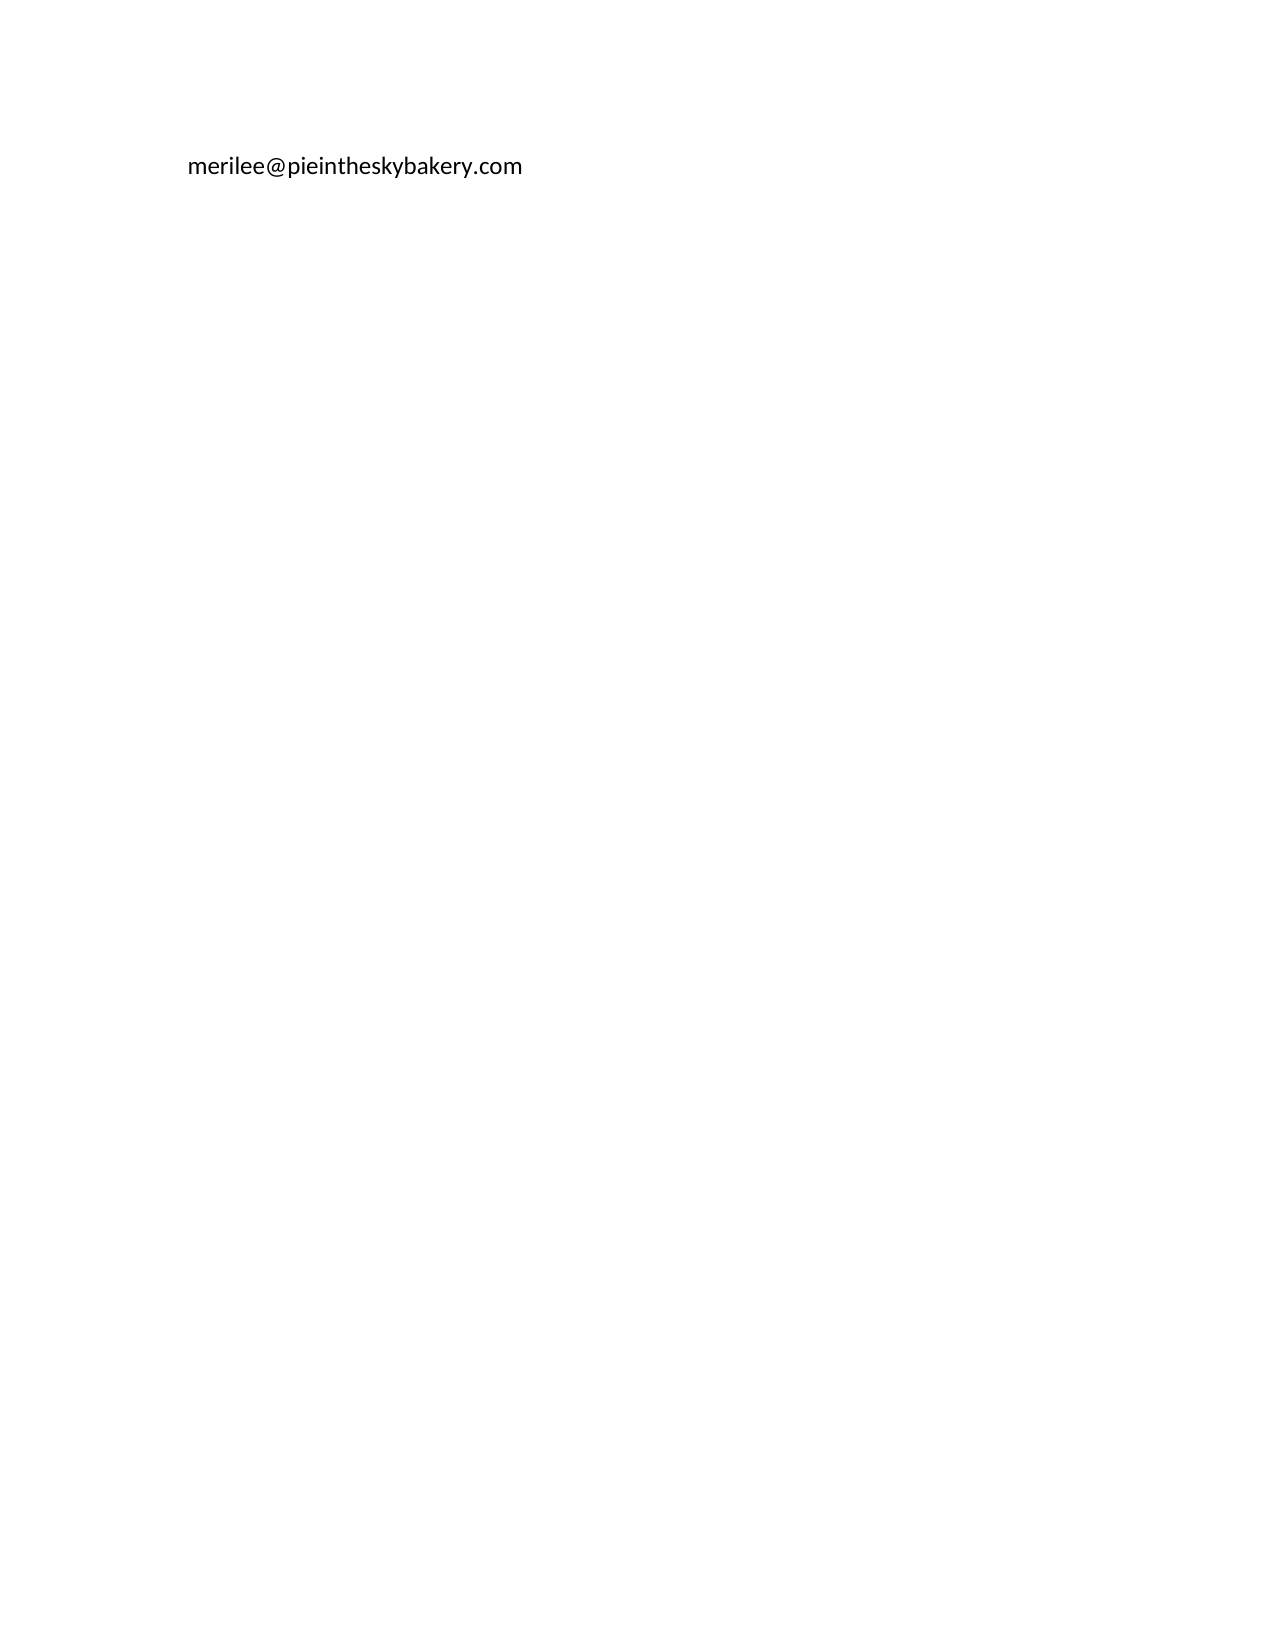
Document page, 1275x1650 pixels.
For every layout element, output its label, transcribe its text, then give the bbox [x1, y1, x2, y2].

text merilee@pieintheskybakery.com [187, 150, 1087, 181]
